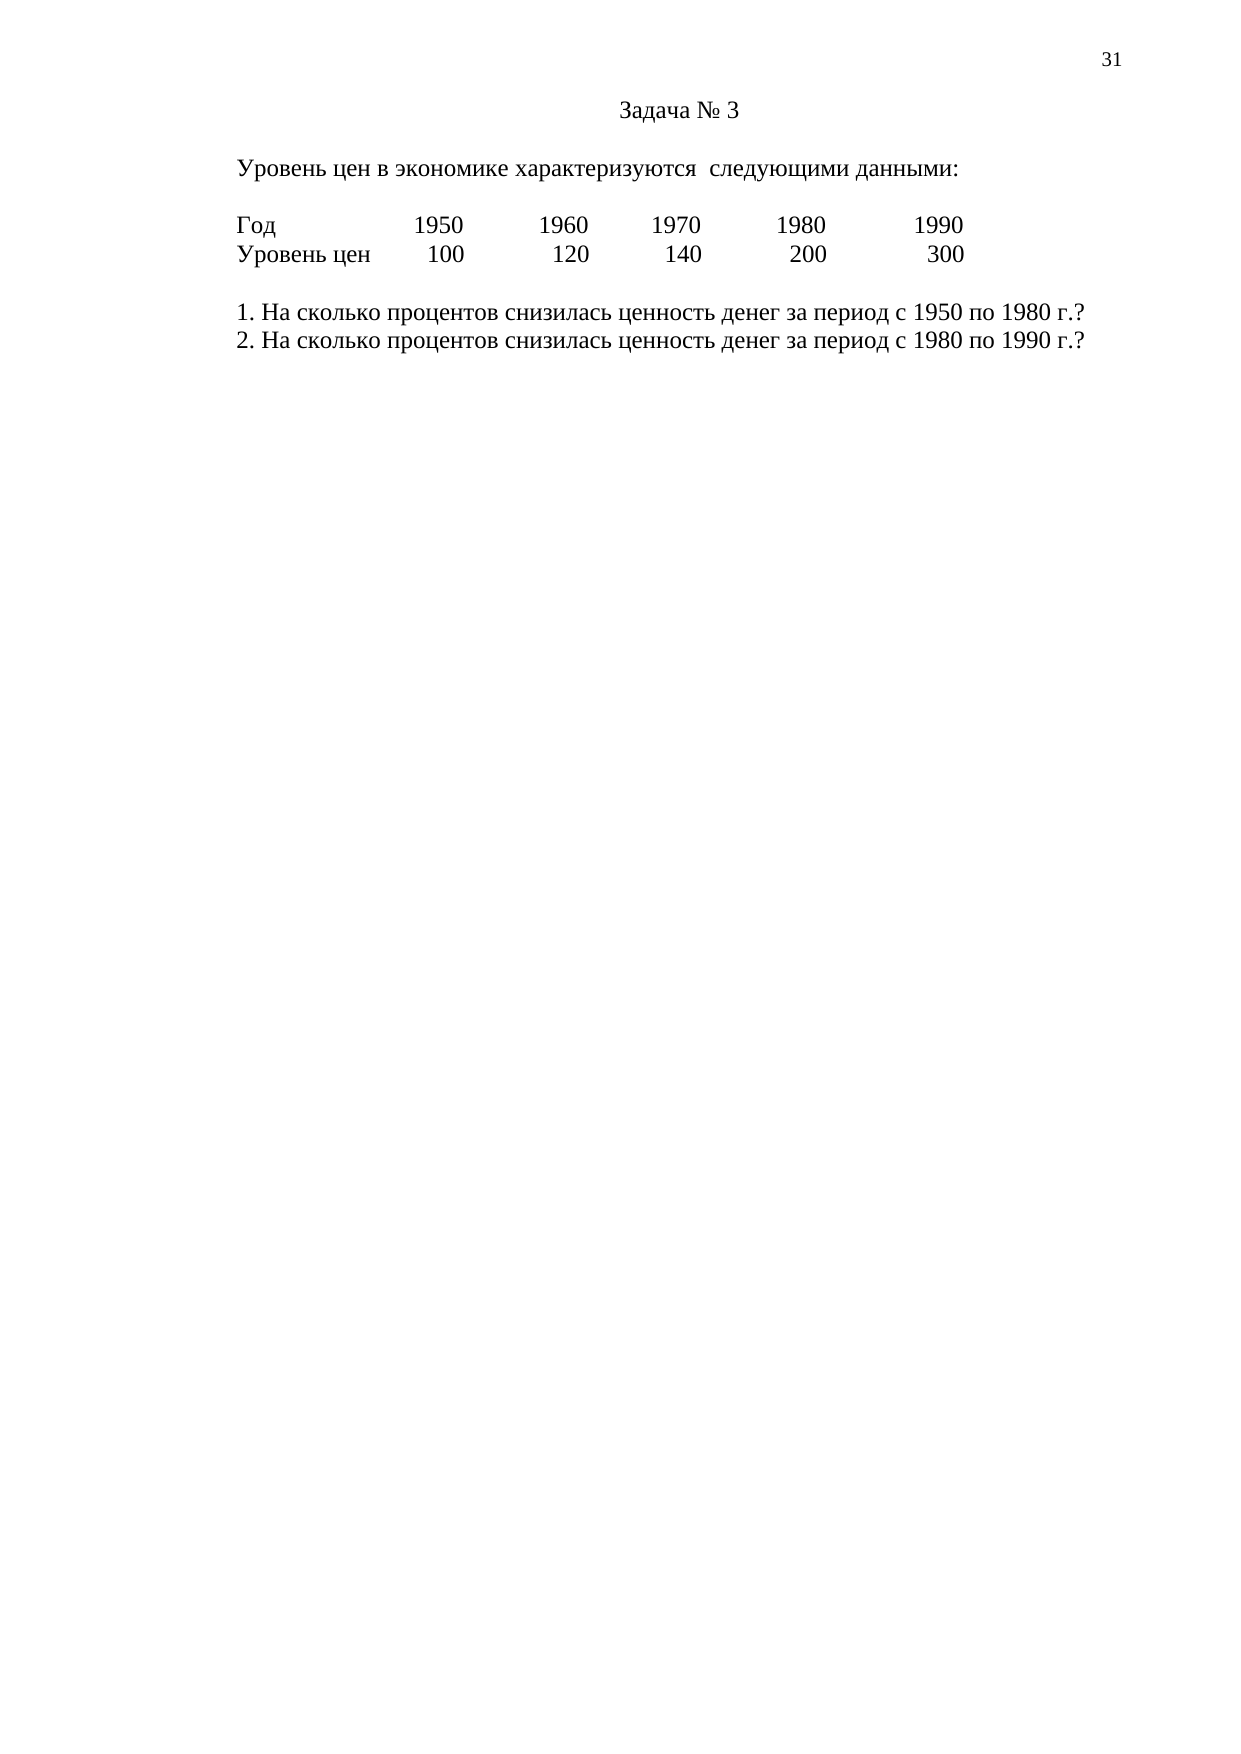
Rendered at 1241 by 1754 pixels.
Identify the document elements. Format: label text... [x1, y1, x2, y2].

text Уровень цен 100 120 140 200 300 [177, 239, 1122, 268]
text Год 1950 1960 1970 1980 1990 [177, 210, 1122, 239]
text 2. На сколько процентов снизилась ценность денег за период с 1980 по 1990 г.? [177, 325, 1122, 354]
text Задача № 3 [177, 95, 1122, 124]
text 1. На сколько процентов снизилась ценность денег за период с 1950 по 1980 г.? [177, 297, 1122, 325]
text Уровень цен в экономике характеризуются следующими данными: [177, 153, 1122, 182]
